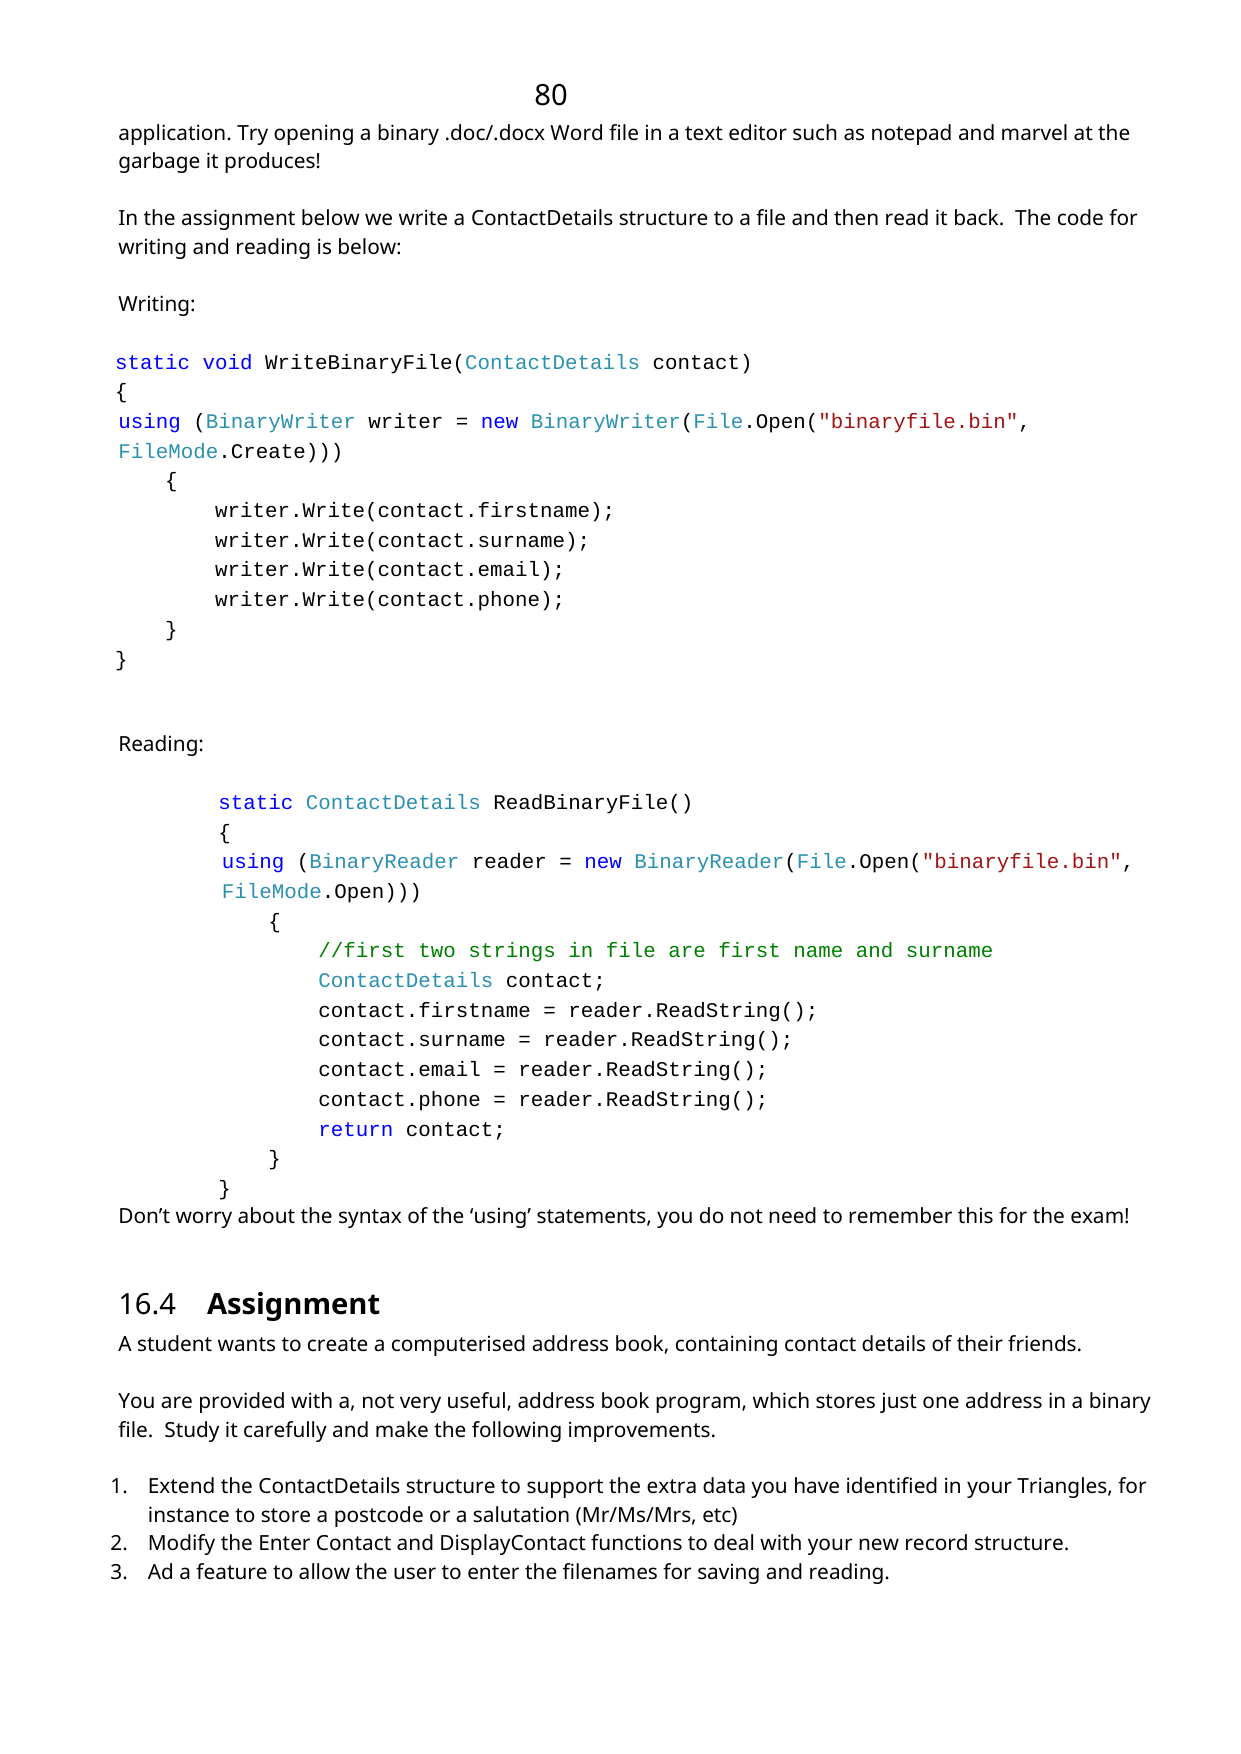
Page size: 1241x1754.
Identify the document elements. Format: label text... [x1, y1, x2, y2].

text writer.Write(contact.email); [15, 553, 1240, 583]
text static void WriteBinaryFile(ContactDetails contact) [15, 346, 1240, 375]
text //first two strings in file are first name and surname [118, 934, 1181, 964]
text } [15, 642, 1240, 672]
text return contact; [118, 1112, 1181, 1142]
subtitle Assignment [118, 1283, 1181, 1323]
text using (BinaryReader reader = new BinaryReader(File.Open("binaryfile.bin", FileMode.Open))) [222, 845, 1181, 905]
text writer.Write(contact.firstname); [15, 494, 1240, 524]
text { [118, 816, 1181, 845]
text contact.email = reader.ReadString(); [118, 1053, 1181, 1083]
text You are provided with a, not very useful, address book program, which stores just one address in a binary file. Study it carefully and make the following improvements. [118, 1386, 1181, 1443]
text writer.Write(contact.phone); [15, 583, 1240, 613]
text writer.Write(contact.surname); [15, 524, 1240, 553]
text { [118, 905, 1181, 934]
text Writing: [118, 289, 1181, 317]
text Don’t worry about the syntax of the ‘using’ statements, you do not need to remember this for the exam! [118, 1202, 1181, 1230]
text contact.firstname = reader.ReadString(); [118, 994, 1181, 1023]
text { [15, 375, 1240, 405]
text contact.phone = reader.ReadString(); [118, 1083, 1181, 1112]
text static ContactDetails ReadBinaryFile() [118, 786, 1181, 816]
text A student wants to create a computerised address book, containing contact details of their friends. [118, 1329, 1181, 1358]
text { [15, 464, 1240, 494]
text } [118, 1142, 1181, 1172]
text ContactDetails contact; [118, 964, 1181, 994]
text using (BinaryWriter writer = new BinaryWriter(File.Open("binaryfile.bin", FileMode.Create))) [118, 405, 1093, 464]
text } [118, 1172, 1181, 1202]
list Modify the Enter Contact and DisplayContact functions to deal with your new record structure. [110, 1528, 1181, 1557]
list Ad a feature to allow the user to enter the filenames for saving and reading. [110, 1557, 1181, 1585]
text In the assignment below we write a ContactDetails structure to a file and then read it back. The code for writing and reading is below: [118, 203, 1181, 260]
text } [15, 613, 1240, 642]
text contact.surname = reader.ReadString(); [118, 1023, 1181, 1053]
list Extend the ContactDetails structure to support the extra data you have identified in your Triangles, for instance to store a postcode or a salutation (Mr/Ms/Mrs, etc) [110, 1472, 1181, 1528]
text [118, 118, 1181, 175]
text Reading: [118, 729, 1181, 757]
